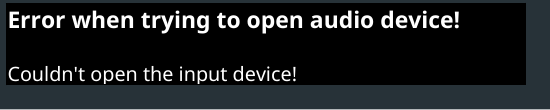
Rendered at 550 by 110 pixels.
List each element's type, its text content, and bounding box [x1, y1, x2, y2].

text Error when trying to open audio device! [7, 4, 524, 35]
text Couldn't open the input device! [7, 60, 524, 84]
